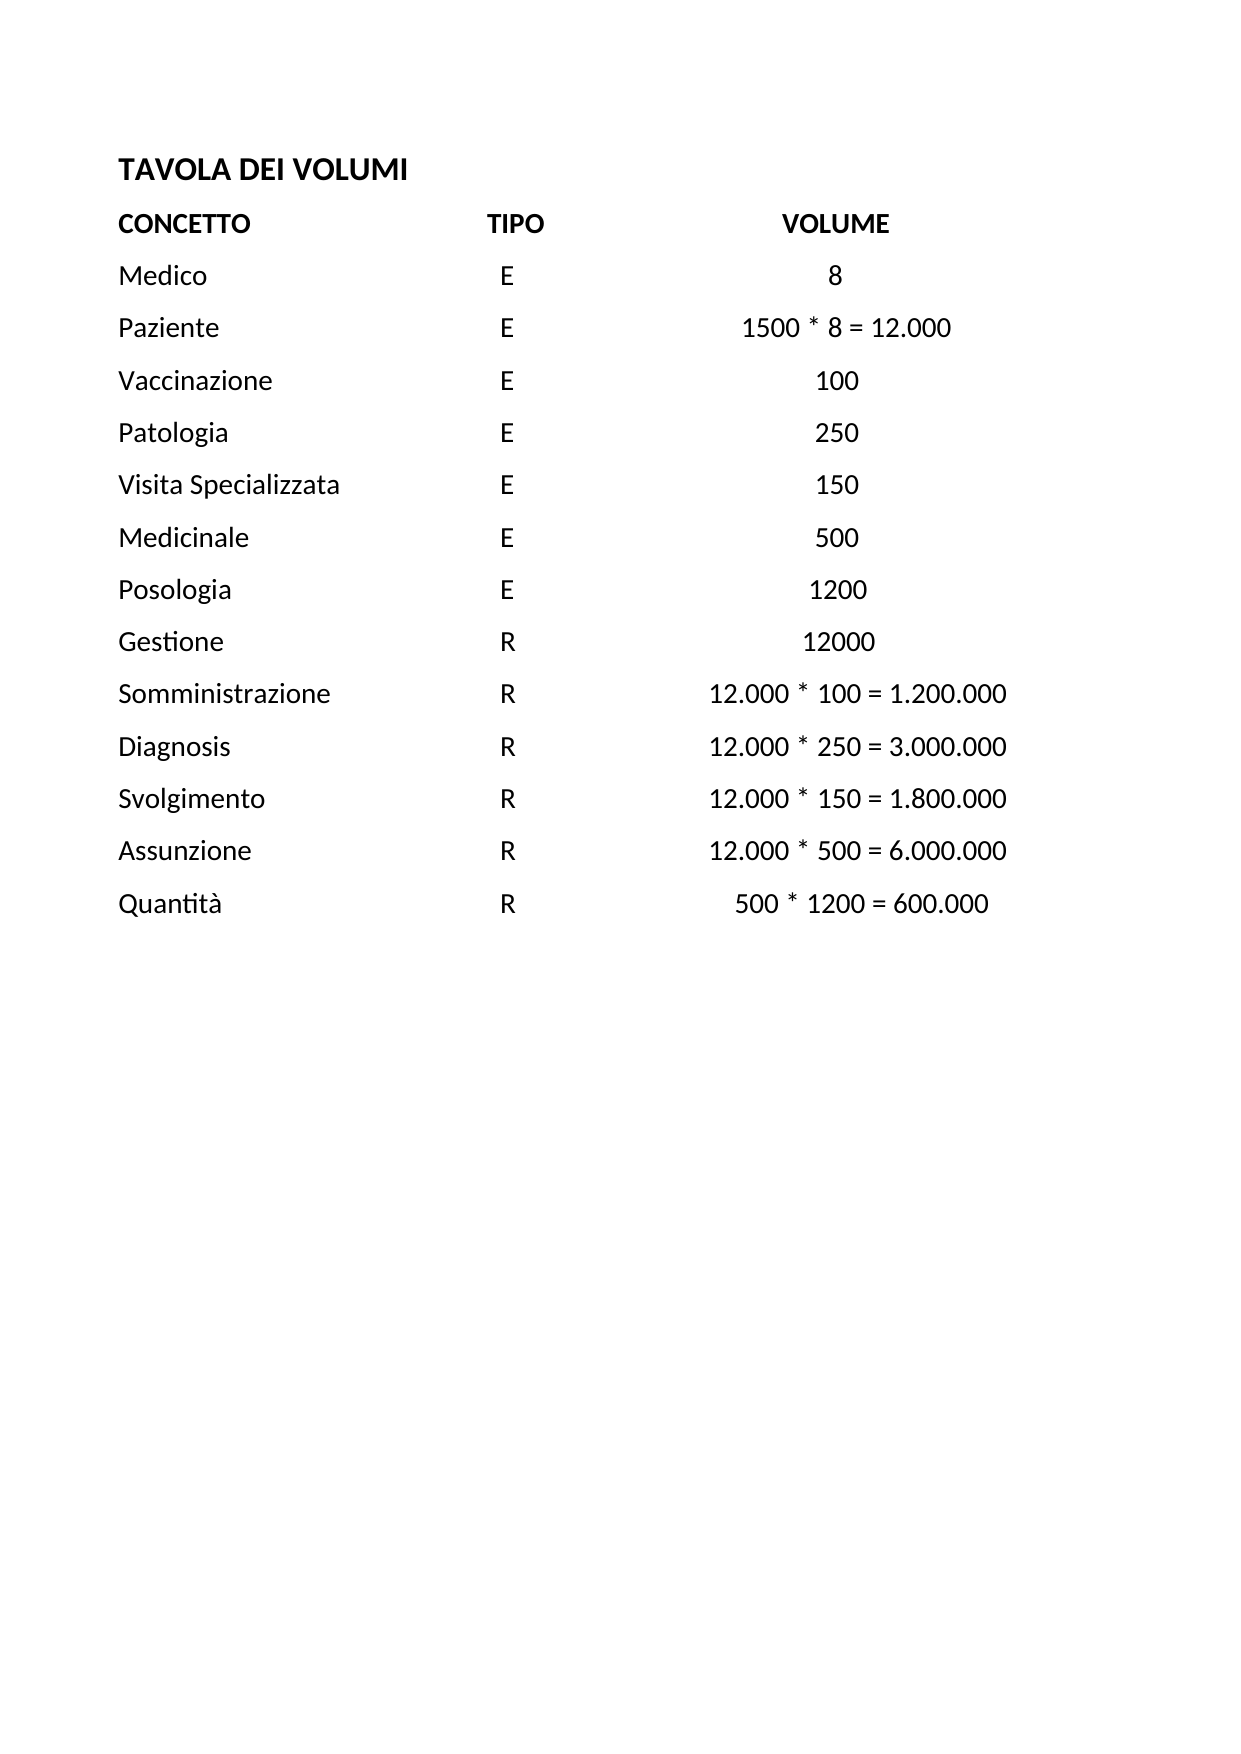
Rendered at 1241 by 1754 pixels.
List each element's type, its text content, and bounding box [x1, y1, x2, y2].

text Visita Specializzata E 150 [118, 466, 1122, 502]
text Gestione R 12000 [118, 623, 1122, 659]
text Quantità R 500 * 1200 = 600.000 [118, 885, 1122, 920]
text Medicinale E 500 [118, 519, 1122, 554]
text Vaccinazione E 100 [118, 362, 1122, 397]
text TAVOLA DEI VOLUMI [118, 148, 1122, 188]
text Posologia E 1200 [118, 571, 1122, 607]
text CONCETTO TIPO VOLUME [118, 205, 1122, 241]
text Medico E 8 [118, 257, 1122, 293]
text Diagnosis R 12.000 * 250 = 3.000.000 [118, 728, 1122, 763]
text Assunzione R 12.000 * 500 = 6.000.000 [118, 832, 1122, 868]
text Patologia E 250 [118, 414, 1122, 450]
text Somministrazione R 12.000 * 100 = 1.200.000 [118, 676, 1122, 711]
text Paziente E 1500 * 8 = 12.000 [118, 309, 1122, 345]
text Svolgimento R 12.000 * 150 = 1.800.000 [118, 780, 1122, 816]
